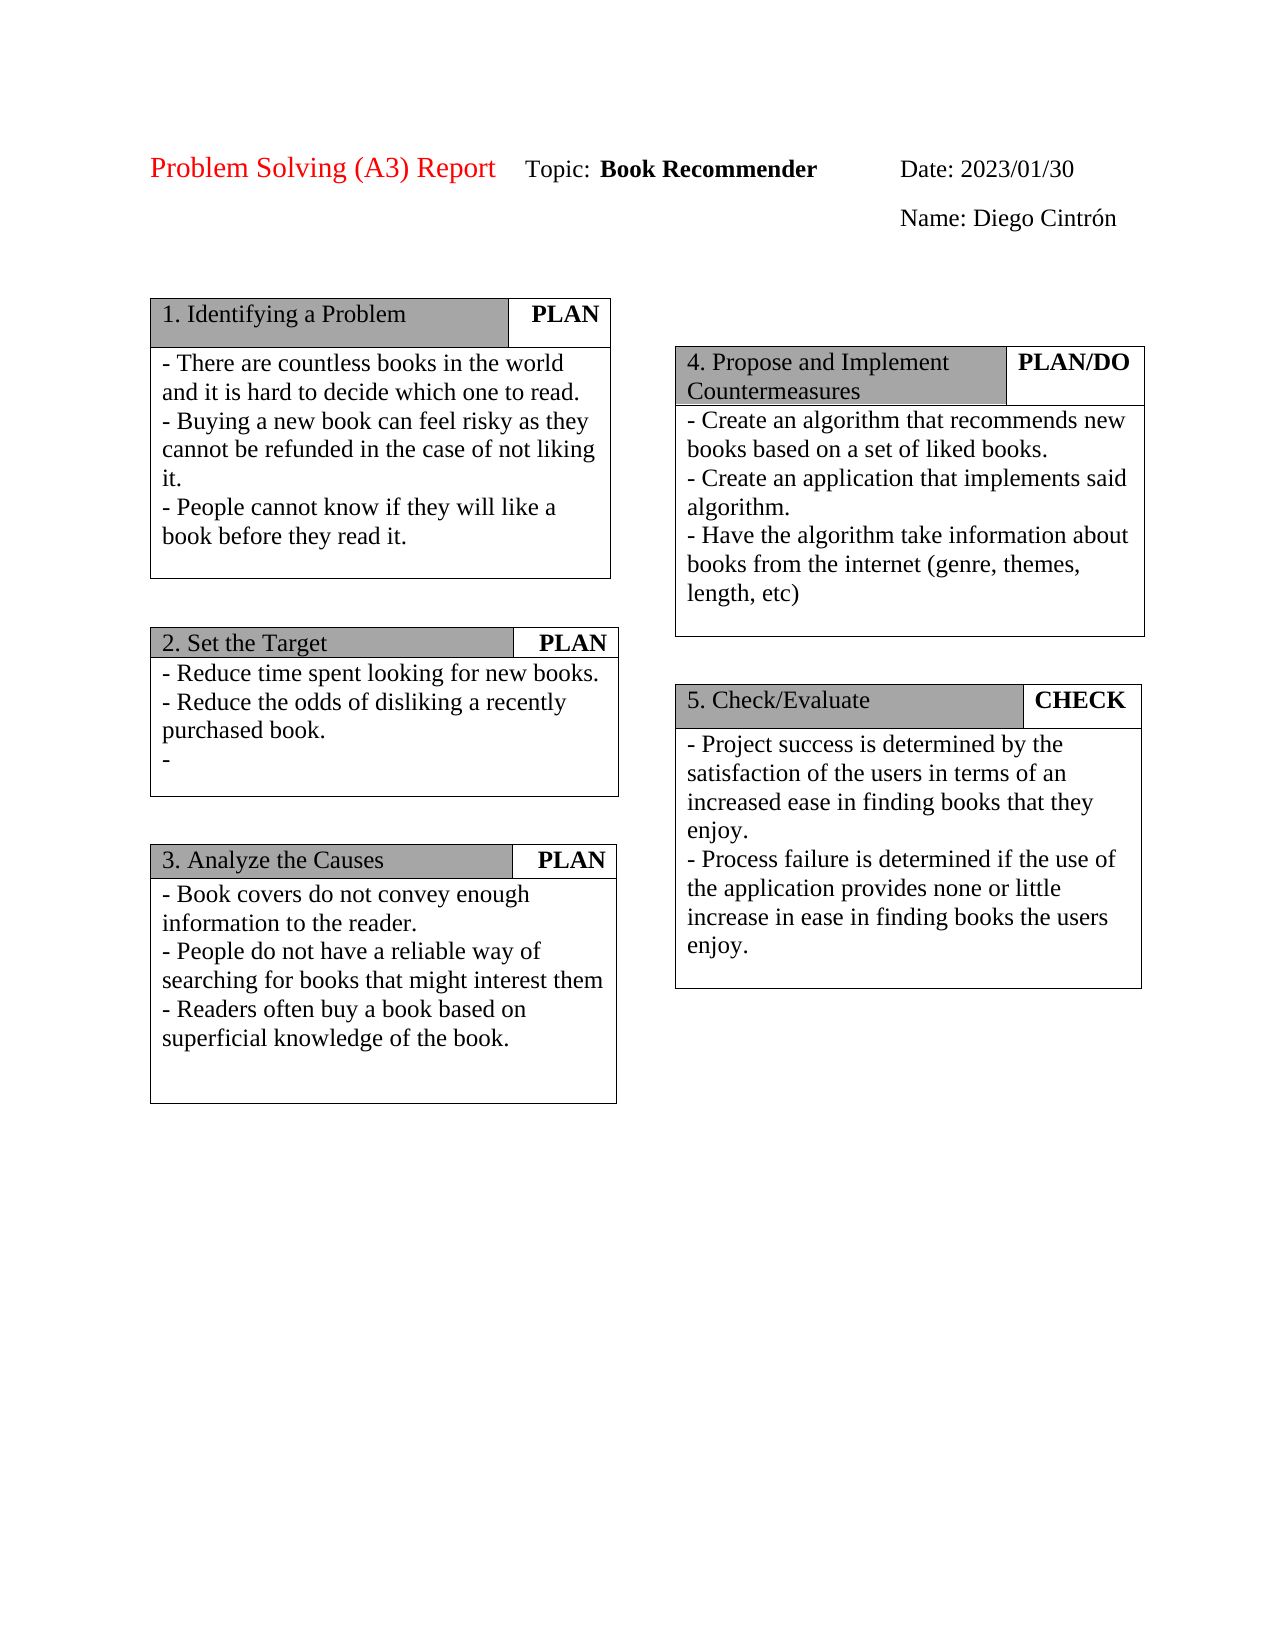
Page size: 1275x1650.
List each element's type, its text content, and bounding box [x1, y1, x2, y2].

table_header PLAN/DO [1007, 347, 1144, 404]
table_header PLAN [514, 628, 618, 657]
table_header 1. Identifying a Problem [151, 299, 508, 347]
table_header 5. Check/Evaluate [676, 685, 1023, 728]
text Name: Diego Cintrón [150, 203, 1125, 232]
table_header PLAN [509, 299, 610, 347]
table_cell - Reduce time spent looking for new books. - Reduce the odds of disliking a recently purchased book. - [151, 658, 618, 796]
table_header 3. Analyze the Causes [151, 845, 512, 878]
table_header 4. Propose and Implement Countermeasures [676, 347, 1006, 404]
table_header 2. Set the Target [151, 628, 513, 657]
table_cell - Book covers do not convey enough information to the reader. - People do not have a reliable way of searching for books that might interest them - Readers often buy a book based on superficial knowledge of the book. [151, 879, 616, 1103]
table_header CHECK [1024, 685, 1141, 728]
table_cell - Project success is determined by the satisfaction of the users in terms of an increased ease in finding books that they enjoy. - Process failure is determined if the use of the application provides none or little increase in ease in finding books the users enjoy. [676, 729, 1141, 988]
text Problem Solving (A3) Report Topic: Book Recommender Date: 2023/01/30 [150, 150, 1125, 183]
table_header PLAN [513, 845, 616, 878]
table_cell - There are countless books in the world and it is hard to decide which one to read. - Buying a new book can feel risky as they cannot be refunded in the case of not liking it. - People cannot know if they will like a book before they read it. [151, 348, 610, 578]
table_cell - Create an algorithm that recommends new books based on a set of liked books. - Create an application that implements said algorithm. - Have the algorithm take information about books from the internet (genre, themes, length, etc) [676, 406, 1144, 636]
